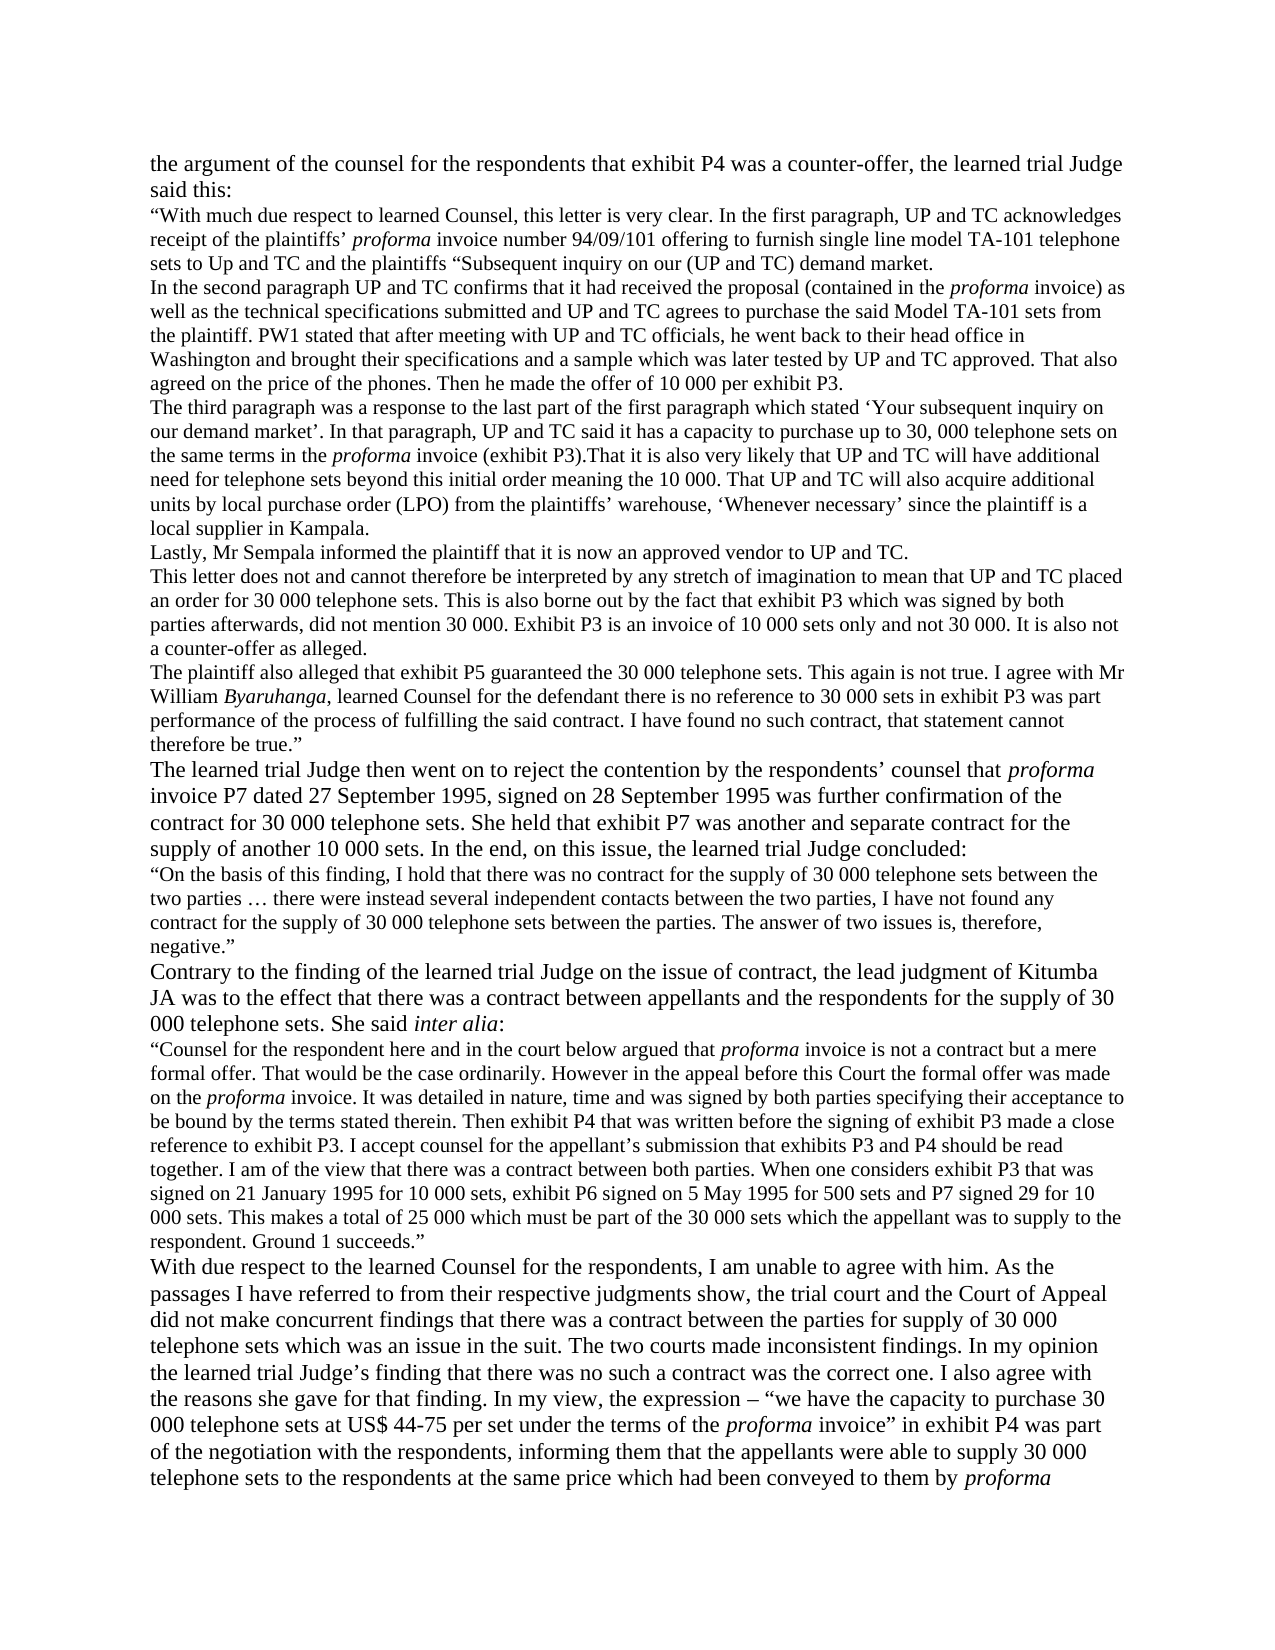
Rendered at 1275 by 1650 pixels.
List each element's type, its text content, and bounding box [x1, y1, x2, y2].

text This letter does not and cannot therefore be interpreted by any stretch of imagination to mean that UP and TC placed an order for 30 000 telephone sets. This is also borne out by the fact that exhibit P3 which was signed by both parties afterwards, did not mention 30 000. Exhibit P3 is an invoice of 10 000 sets only and not 30 000. It is also not a counter-offer as alleged. [150, 564, 1125, 660]
text JA was to the effect that there was a contract between appellants and the respondents for the supply of 30 000 telephone sets. She said inter alia: [150, 984, 1125, 1037]
text “With much due respect to learned Counsel, this letter is very clear. In the first paragraph, UP and TC acknowledges receipt of the plaintiffs’ proforma invoice number 94/09/101 offering to furnish single line model TA-101 telephone sets to Up and TC and the plaintiffs “Subsequent inquiry on our (UP and TC) demand market. [150, 203, 1125, 275]
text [150, 1412, 1125, 1491]
text The learned trial Judge then went on to reject the contention by the respondents’ counsel that proforma invoice P7 dated 27 September 1995, signed on 28 September 1995 was further confirmation of the contract for 30 000 telephone sets. She held that exhibit P7 was another and separate contract for the supply of another 10 000 sets. In the end, on this issue, the learned trial Judge concluded: [150, 756, 1125, 862]
text “Counsel for the respondent here and in the court below argued that proforma invoice is not a contract but a mere formal offer. That would be the case ordinarily. However in the appeal before this Court the formal offer was made on the proforma invoice. It was detailed in nature, time and was signed by both parties specifying their acceptance to be bound by the terms stated therein. Then exhibit P4 that was written before the signing of exhibit P3 made a close reference to exhibit P3. I accept counsel for the appellant’s submission that exhibits P3 and P4 should be read together. I am of the view that there was a contract between both parties. When one considers exhibit P3 that was signed on 21 January 1995 for 10 000 sets, exhibit P6 signed on 5 May 1995 for 500 sets and P7 signed 29 for 10 000 sets. This makes a total of 25 000 which must be part of the 30 000 sets which the appellant was to supply to the respondent. Ground 1 succeeds.” [150, 1037, 1125, 1253]
text “On the basis of this finding, I hold that there was no contract for the supply of 30 000 telephone sets between the two parties … there were instead several independent contacts between the two parties, I have not found any contract for the supply of 30 000 telephone sets between the parties. The answer of two issues is, therefore, negative.” [150, 862, 1125, 958]
text Lastly, Mr Sempala informed the plaintiff that it is now an approved vendor to UP and TC. [150, 539, 1125, 564]
text The plaintiff also alleged that exhibit P5 guaranteed the 30 000 telephone sets. This again is not true. I agree with Mr William Byaruhanga, learned Counsel for the defendant there is no reference to 30 000 sets in exhibit P3 was part performance of the process of fulfilling the said contract. I have found no such contract, that statement cannot therefore be true.” [150, 660, 1125, 756]
text With due respect to the learned Counsel for the respondents, I am unable to agree with him. As the passages I have referred to from their respective judgments show, the trial court and the Court of Appeal did not make concurrent findings that there was a contract between the parties for supply of 30 000 telephone sets which was an issue in the suit. The two courts made inconsistent findings. In my opinion the learned trial Judge’s finding that there was no such a contract was the correct one. I also agree with the reasons she gave for that finding. In my view, the expression – “we have the capacity to purchase 30 [150, 1253, 1125, 1412]
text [150, 150, 1125, 203]
text The third paragraph was a response to the last part of the first paragraph which stated ‘Your subsequent inquiry on our demand market’. In that paragraph, UP and TC said it has a capacity to purchase up to 30, 000 telephone sets on the same terms in the proforma invoice (exhibit P3).That it is also very likely that UP and TC will have additional need for telephone sets beyond this initial order meaning the 10 000. That UP and TC will also acquire additional units by local purchase order (LPO) from the plaintiffs’ warehouse, ‘Whenever necessary’ since the plaintiff is a local supplier in Kampala. [150, 395, 1125, 539]
text In the second paragraph UP and TC confirms that it had received the proposal (contained in the proforma invoice) as well as the technical specifications submitted and UP and TC agrees to purchase the said Model TA-101 sets from the plaintiff. PW1 stated that after meeting with UP and TC officials, he went back to their head office in Washington and brought their specifications and a sample which was later tested by UP and TC approved. That also agreed on the price of the phones. Then he made the offer of 10 000 per exhibit P3. [150, 275, 1125, 395]
text Contrary to the finding of the learned trial Judge on the issue of contract, the lead judgment of Kitumba [150, 958, 1125, 984]
